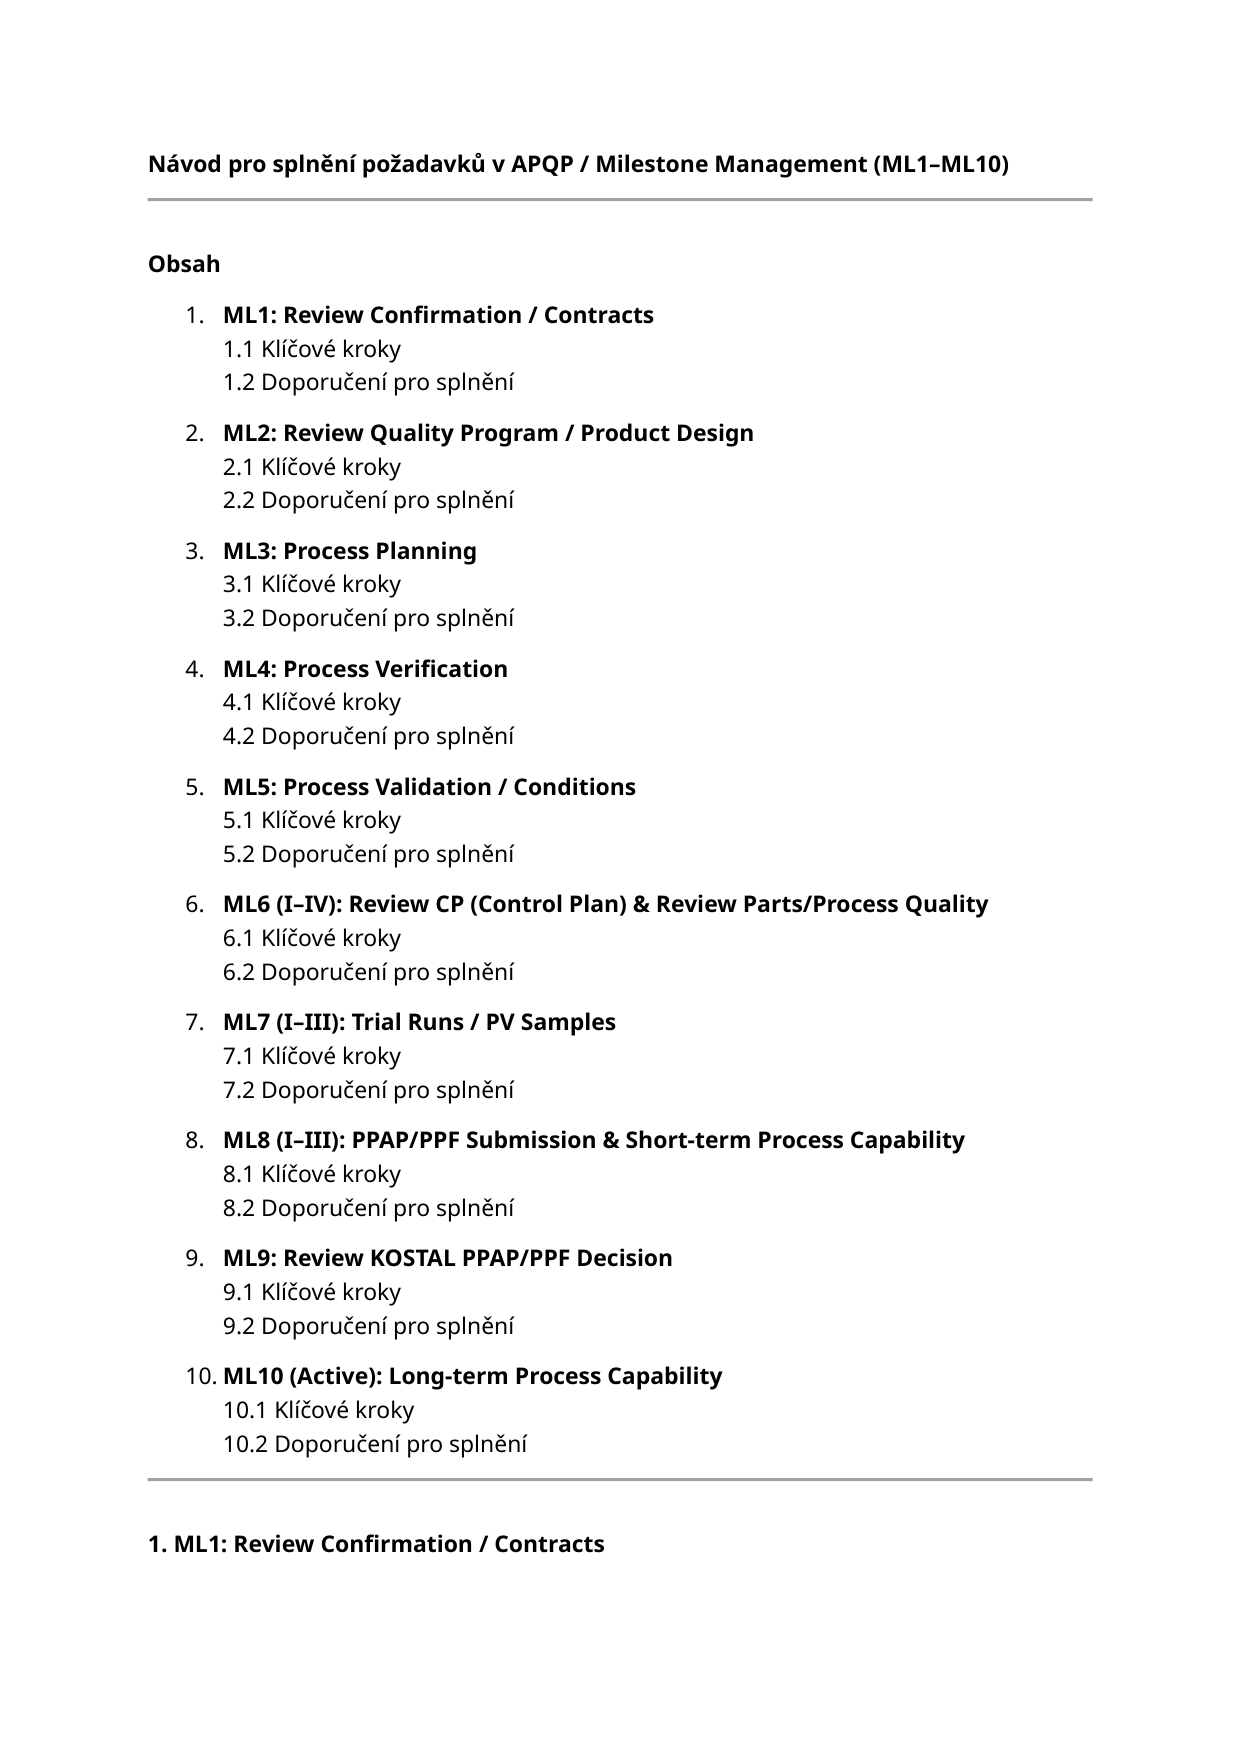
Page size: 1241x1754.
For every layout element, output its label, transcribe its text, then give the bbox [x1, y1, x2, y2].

list ML9: Review KOSTAL PPAP/PPF Decision 9.1 Klíčové kroky 9.2 Doporučení pro splnění [185, 1242, 1093, 1341]
list ML4: Process Verification 4.1 Klíčové kroky 4.2 Doporučení pro splnění [185, 653, 1093, 751]
list ML7 (I–III): Trial Runs / PV Samples 7.1 Klíčové kroky 7.2 Doporučení pro splnění [185, 1006, 1093, 1105]
list ML2: Review Quality Program / Product Design 2.1 Klíčové kroky 2.2 Doporučení pro splnění [185, 417, 1093, 516]
list ML3: Process Planning 3.1 Klíčové kroky 3.2 Doporučení pro splnění [185, 535, 1093, 633]
text Obsah [148, 248, 1093, 280]
text 1. ML1: Review Confirmation / Contracts [148, 1528, 1093, 1560]
text Návod pro splnění požadavků v APQP / Milestone Management (ML1–ML10) [148, 148, 1093, 179]
list ML10 (Active): Long-term Process Capability 10.1 Klíčové kroky 10.2 Doporučení pro splnění [185, 1360, 1093, 1459]
list ML1: Review Confirmation / Contracts 1.1 Klíčové kroky 1.2 Doporučení pro splnění [185, 299, 1093, 398]
list ML6 (I–IV): Review CP (Control Plan) & Review Parts/Process Quality 6.1 Klíčové kroky 6.2 Doporučení pro splnění [185, 888, 1093, 987]
list ML8 (I–III): PPAP/PPF Submission & Short-term Process Capability 8.1 Klíčové kroky 8.2 Doporučení pro splnění [185, 1124, 1093, 1223]
list ML5: Process Validation / Conditions 5.1 Klíčové kroky 5.2 Doporučení pro splnění [185, 771, 1093, 869]
